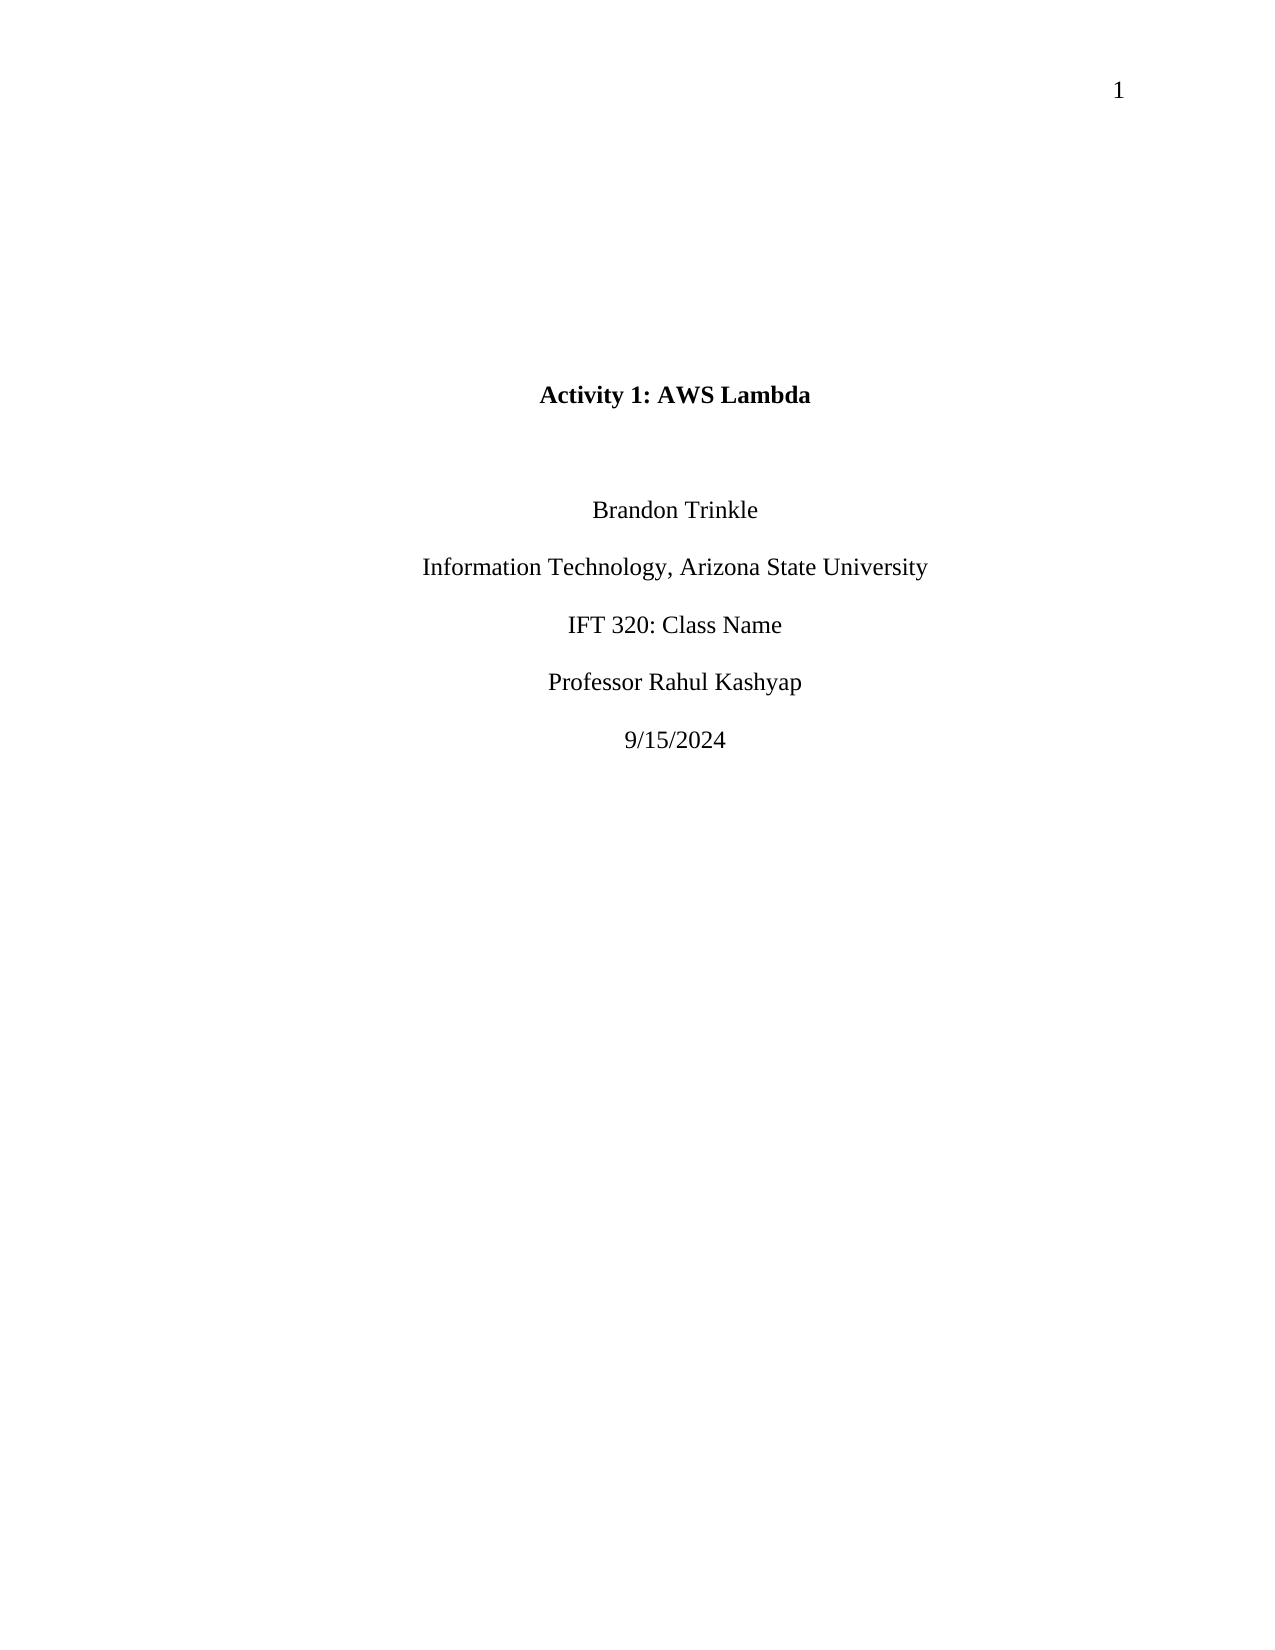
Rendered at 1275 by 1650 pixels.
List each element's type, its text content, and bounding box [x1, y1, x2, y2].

text IFT 320: Class Name [150, 610, 1125, 639]
text Professor Rahul Kashyap [150, 667, 1125, 696]
text Brandon Trinkle [150, 495, 1125, 524]
text Information Technology, Arizona State University [150, 552, 1125, 581]
text 9/15/2024 [150, 725, 1125, 754]
text Activity 1: AWS Lambda [150, 380, 1125, 409]
